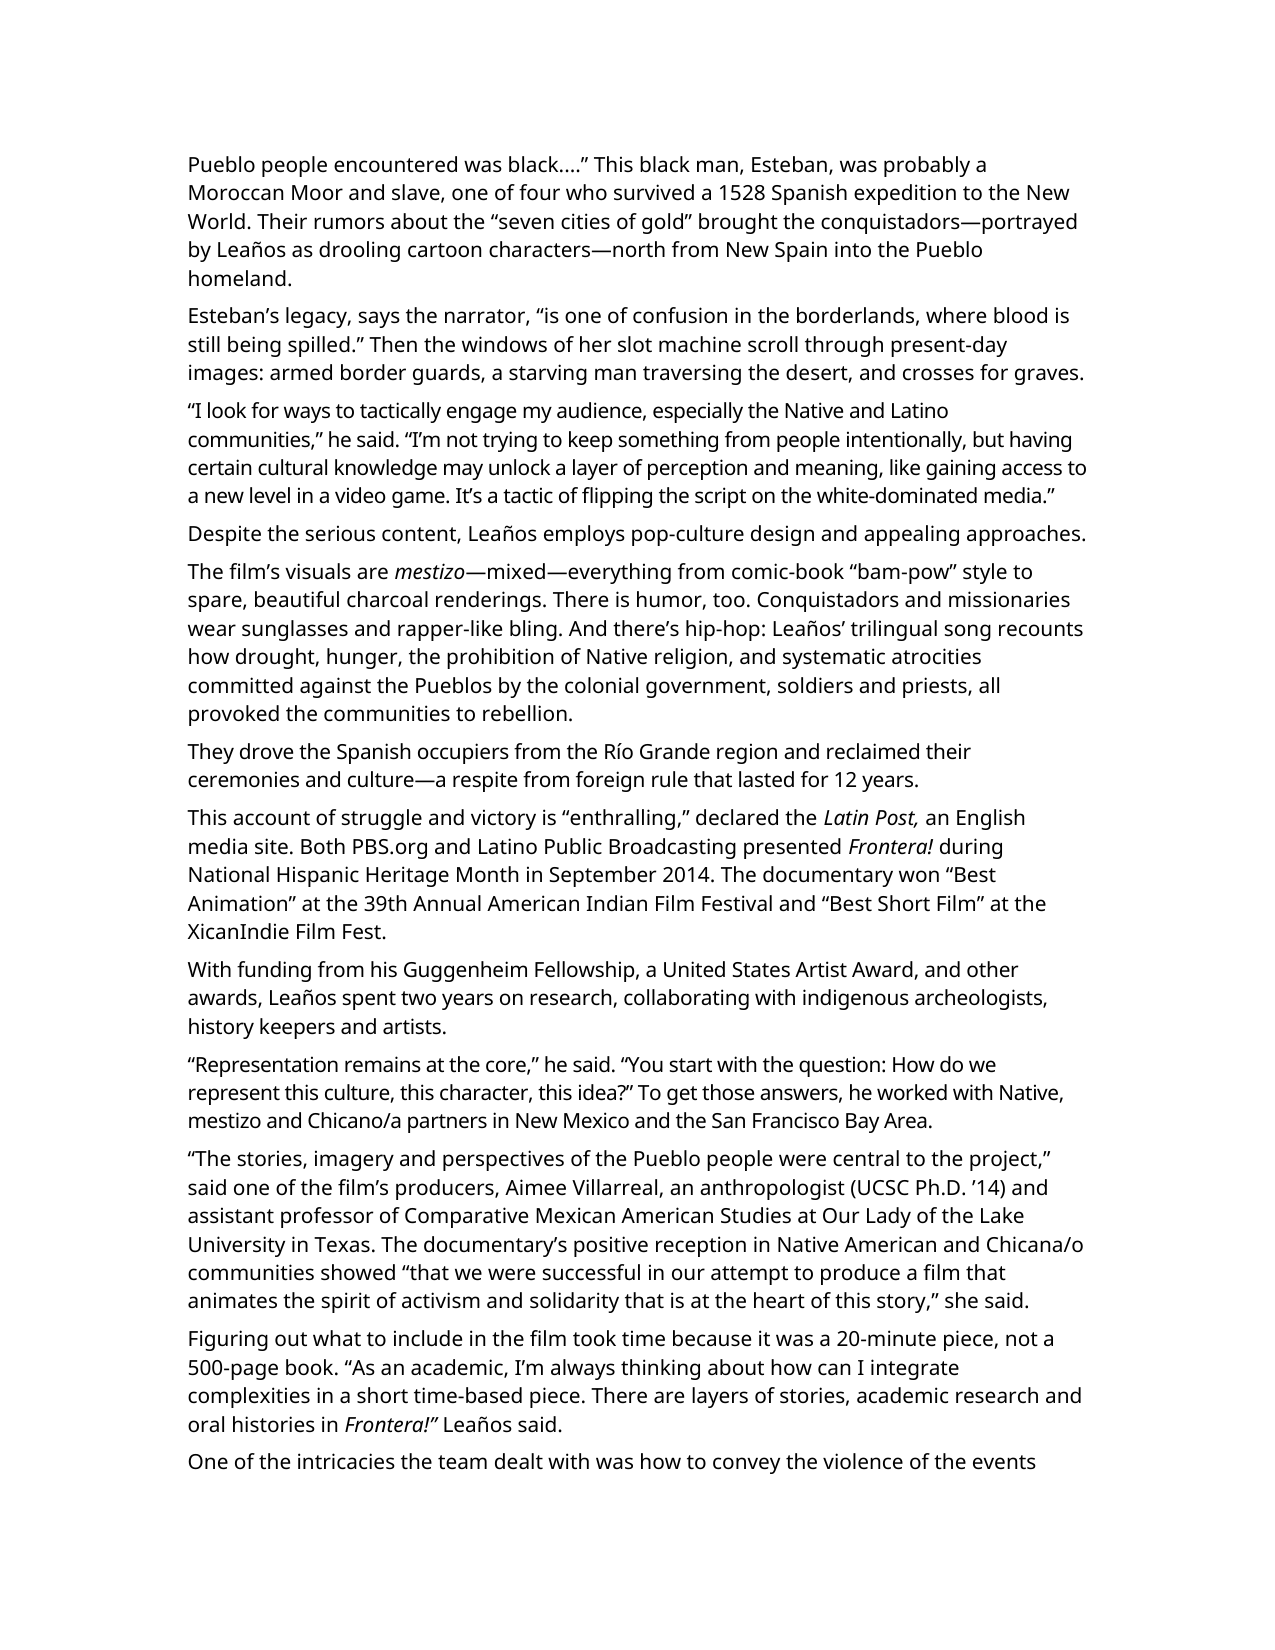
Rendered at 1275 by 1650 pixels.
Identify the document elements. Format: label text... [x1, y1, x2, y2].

text This account of struggle and victory is “enthralling,” declared the Latin Post, an English media site. Both PBS.org and Latino Public Broadcasting presented Frontera! during National Hispanic Heritage Month in September 2014. The documentary won “Best Animation” at the 39th Annual American Indian Film Festival and “Best Short Film” at the XicanIndie Film Fest. [187, 803, 1087, 946]
text “The stories, imagery and perspectives of the Pueblo people were central to the project,” said one of the film’s producers, Aimee Villarreal, an anthropologist (UCSC Ph.D. ’14) and assistant professor of Comparative Mexican American Studies at Our Lady of the Lake University in Texas. The documentary’s positive reception in Native American and Chicana/o communities showed “that we were successful in our attempt to produce a film that animates the spirit of activism and solidarity that is at the heart of this story,” she said. [187, 1144, 1087, 1315]
text “I look for ways to tactically engage my audience, especially the Native and Latino communities,” he said. “I’m not trying to keep something from people intentionally, but having certain cultural knowledge may unlock a layer of perception and meaning, like gaining access to a new level in a video game. It’s a tactic of flipping the script on the white-dominated media.” [187, 396, 1087, 510]
text The film’s visuals are mestizo—mixed—everything from comic-book “bam-pow” style to spare, beautiful charcoal renderings. There is humor, too. Conquistadors and missionaries wear sunglasses and rapper-like bling. And there’s hip-hop: Leaños’ trilingual song recounts how drought, hunger, the prohibition of Native religion, and systematic atrocities committed against the Pueblos by the colonial government, soldiers and priests, all provoked the communities to rebellion. [187, 557, 1087, 728]
text Figuring out what to include in the film took time because it was a 20-minute piece, not a 500-page book. “As an academic, I’m always thinking about how can I integrate complexities in a short time-based piece. There are layers of stories, academic research and oral histories in Frontera!” Leaños said. [187, 1324, 1087, 1438]
text They drove the Spanish occupiers from the Río Grande region and reclaimed their ceremonies and culture—a respite from foreign rule that lasted for 12 years. [187, 737, 1087, 794]
text With funding from his Guggenheim Fellowship, a United States Artist Award, and other awards, Leaños spent two years on research, collaborating with indigenous archeologists, history keepers and artists. [187, 955, 1087, 1040]
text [187, 1447, 1087, 1476]
text Despite the serious content, Leaños employs pop-culture design and appealing approaches. [187, 519, 1087, 548]
text Esteban’s legacy, says the narrator, “is one of confusion in the borderlands, where blood is still being spilled.” Then the windows of her slot machine scroll through present-day images: armed border guards, a starving man traversing the desert, and crosses for graves. [187, 302, 1087, 387]
text “Representation remains at the core,” he said. “You start with the question: How do we represent this culture, this character, this idea?” To get those answers, he worked with Native, mestizo and Chicano/a partners in New Mexico and the San Francisco Bay Area. [187, 1050, 1087, 1135]
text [187, 150, 1087, 292]
